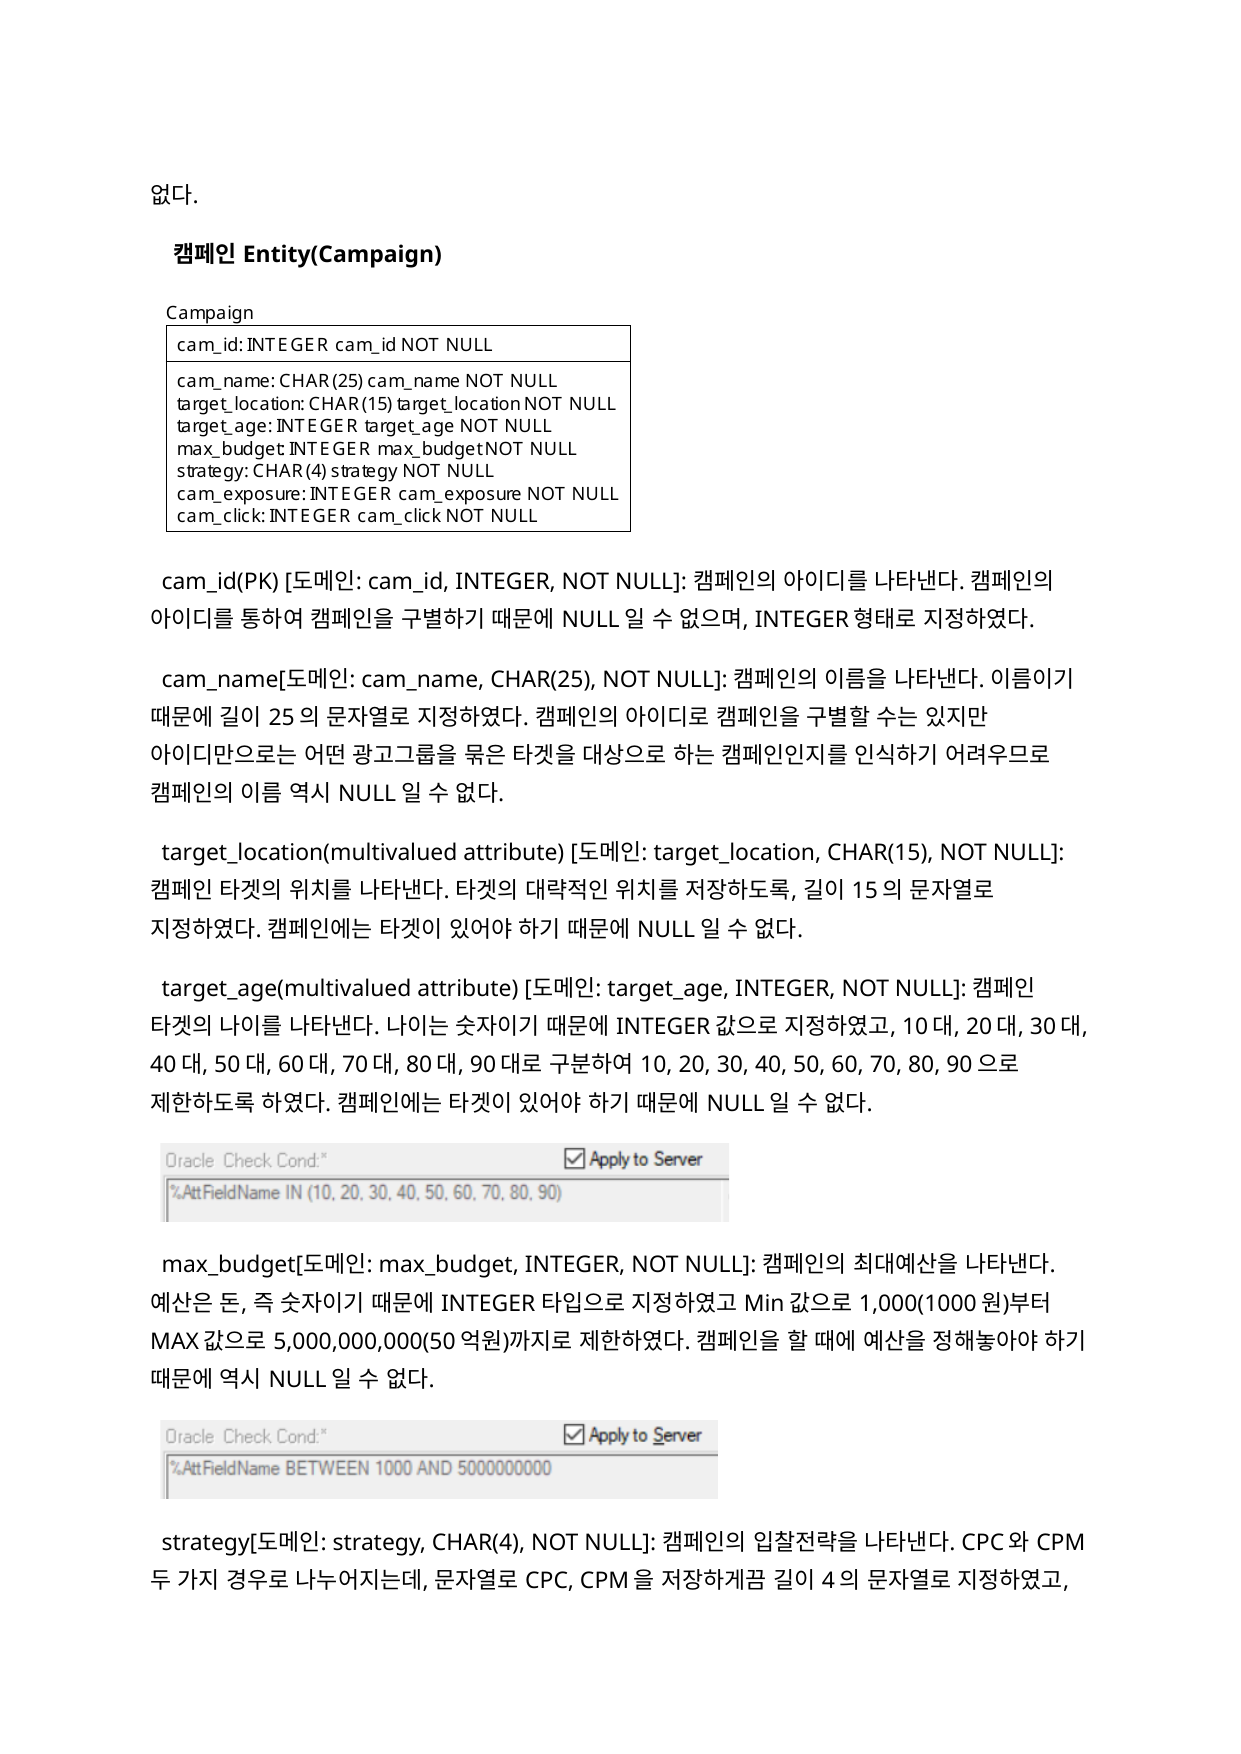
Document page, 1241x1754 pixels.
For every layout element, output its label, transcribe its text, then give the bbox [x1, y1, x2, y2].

text cam_id(PK) [도메인: cam_id, INTEGER, NOT NULL]: 캠페인의 아이디를 나타낸다. 캠페인의 아이디를 통하여 캠페인을 구별하기 때문에 NULL일 수 없으며, INTEGER형태로 지정하였다. [150, 563, 1090, 634]
picture [160, 1143, 730, 1222]
text target_location(multivalued attribute) [도메인: target_location, CHAR(15), NOT NULL]: 캠페인 타겟의 위치를 나타낸다. 타겟의 대략적인 위치를 저장하도록, 길이 15의 문자열로 지정하였다. 캠페인에는 타겟이 있어야 하기 때문에 NULL일 수 없다. [150, 834, 1090, 944]
text 캠페인 Entity(Campaign) [150, 236, 1090, 270]
picture [160, 1420, 718, 1499]
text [150, 177, 1090, 211]
text max_budget[도메인: max_budget, INTEGER, NOT NULL]: 캠페인의 최대예산을 나타낸다. 예산은 돈, 즉 숫자이기 때문에 INTEGER 타입으로 지정하였고 Min값으로 1,000(1000원)부터 MAX값으로 5,000,000,000(50억원)까지로 제한하였다. 캠페인을 할 때에 예산을 정해놓아야 하기 때문에 역시 NULL일 수 없다. [150, 1246, 1090, 1394]
text cam_name[도메인: cam_name, CHAR(25), NOT NULL]: 캠페인의 이름을 나타낸다. 이름이기 때문에 길이 25의 문자열로 지정하였다. 캠페인의 아이디로 캠페인을 구별할 수는 있지만 아이디만으로는 어떤 광고그룹을 묶은 타겟을 대상으로 하는 캠페인인지를 인식하기 어려우므로 캠페인의 이름 역시 NULL일 수 없다. [150, 660, 1090, 808]
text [150, 1524, 1090, 1595]
text target_age(multivalued attribute) [도메인: target_age, INTEGER, NOT NULL]: 캠페인 타겟의 나이를 나타낸다. 나이는 숫자이기 때문에 INTEGER값으로 지정하였고, 10대, 20대, 30대, 40대, 50대, 60대, 70대, 80대, 90대로 구분하여 10, 20, 30, 40, 50, 60, 70, 80, 90으로 제한하도록 하였다. 캠페인에는 타겟이 있어야 하기 때문에 NULL일 수 없다. [150, 970, 1090, 1118]
